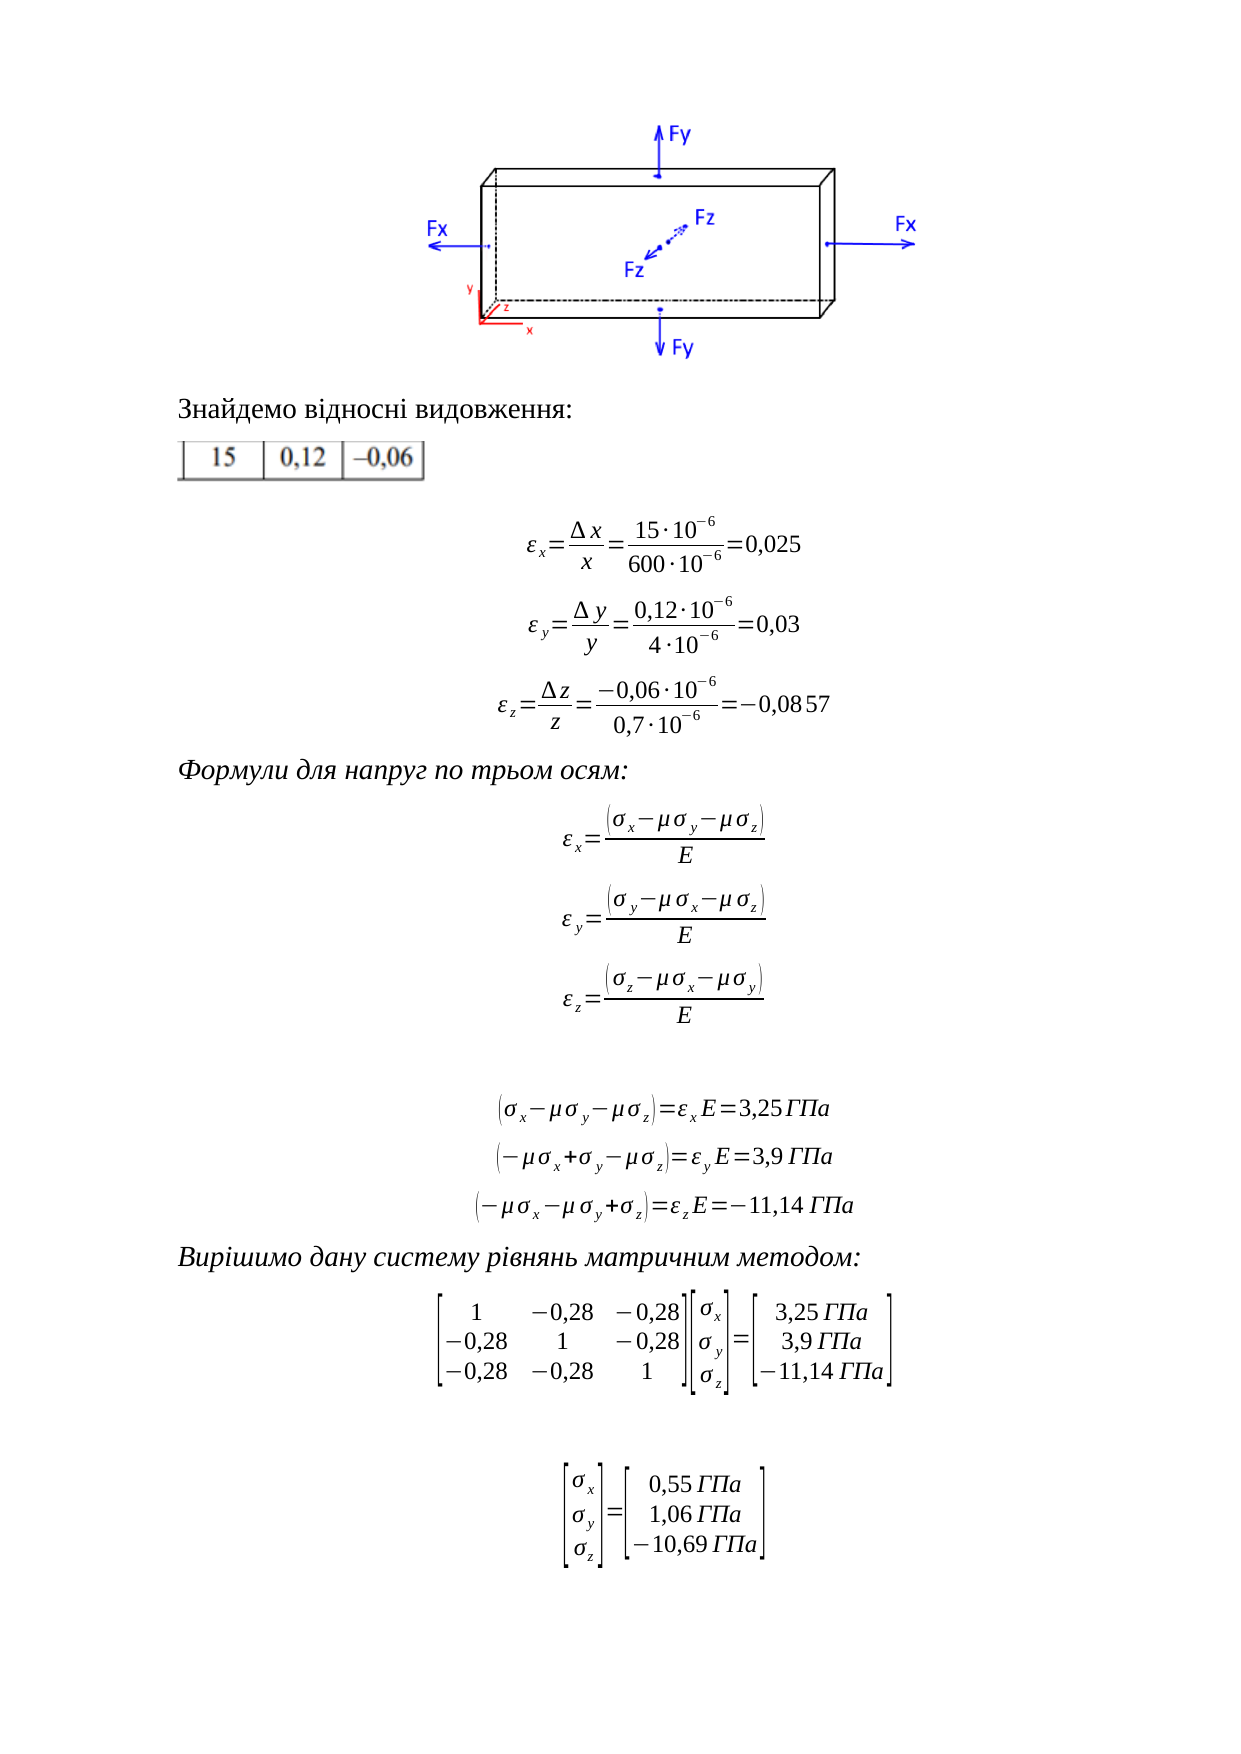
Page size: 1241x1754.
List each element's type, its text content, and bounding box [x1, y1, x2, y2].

list Вирішимо дану систему рівнянь матричним методом: [177, 1239, 1152, 1272]
picture [177, 441, 442, 499]
list Знайдемо відносні видовження: [177, 392, 1152, 425]
list Формули для напруг по трьом осям: [177, 752, 1152, 786]
picture [402, 118, 927, 378]
